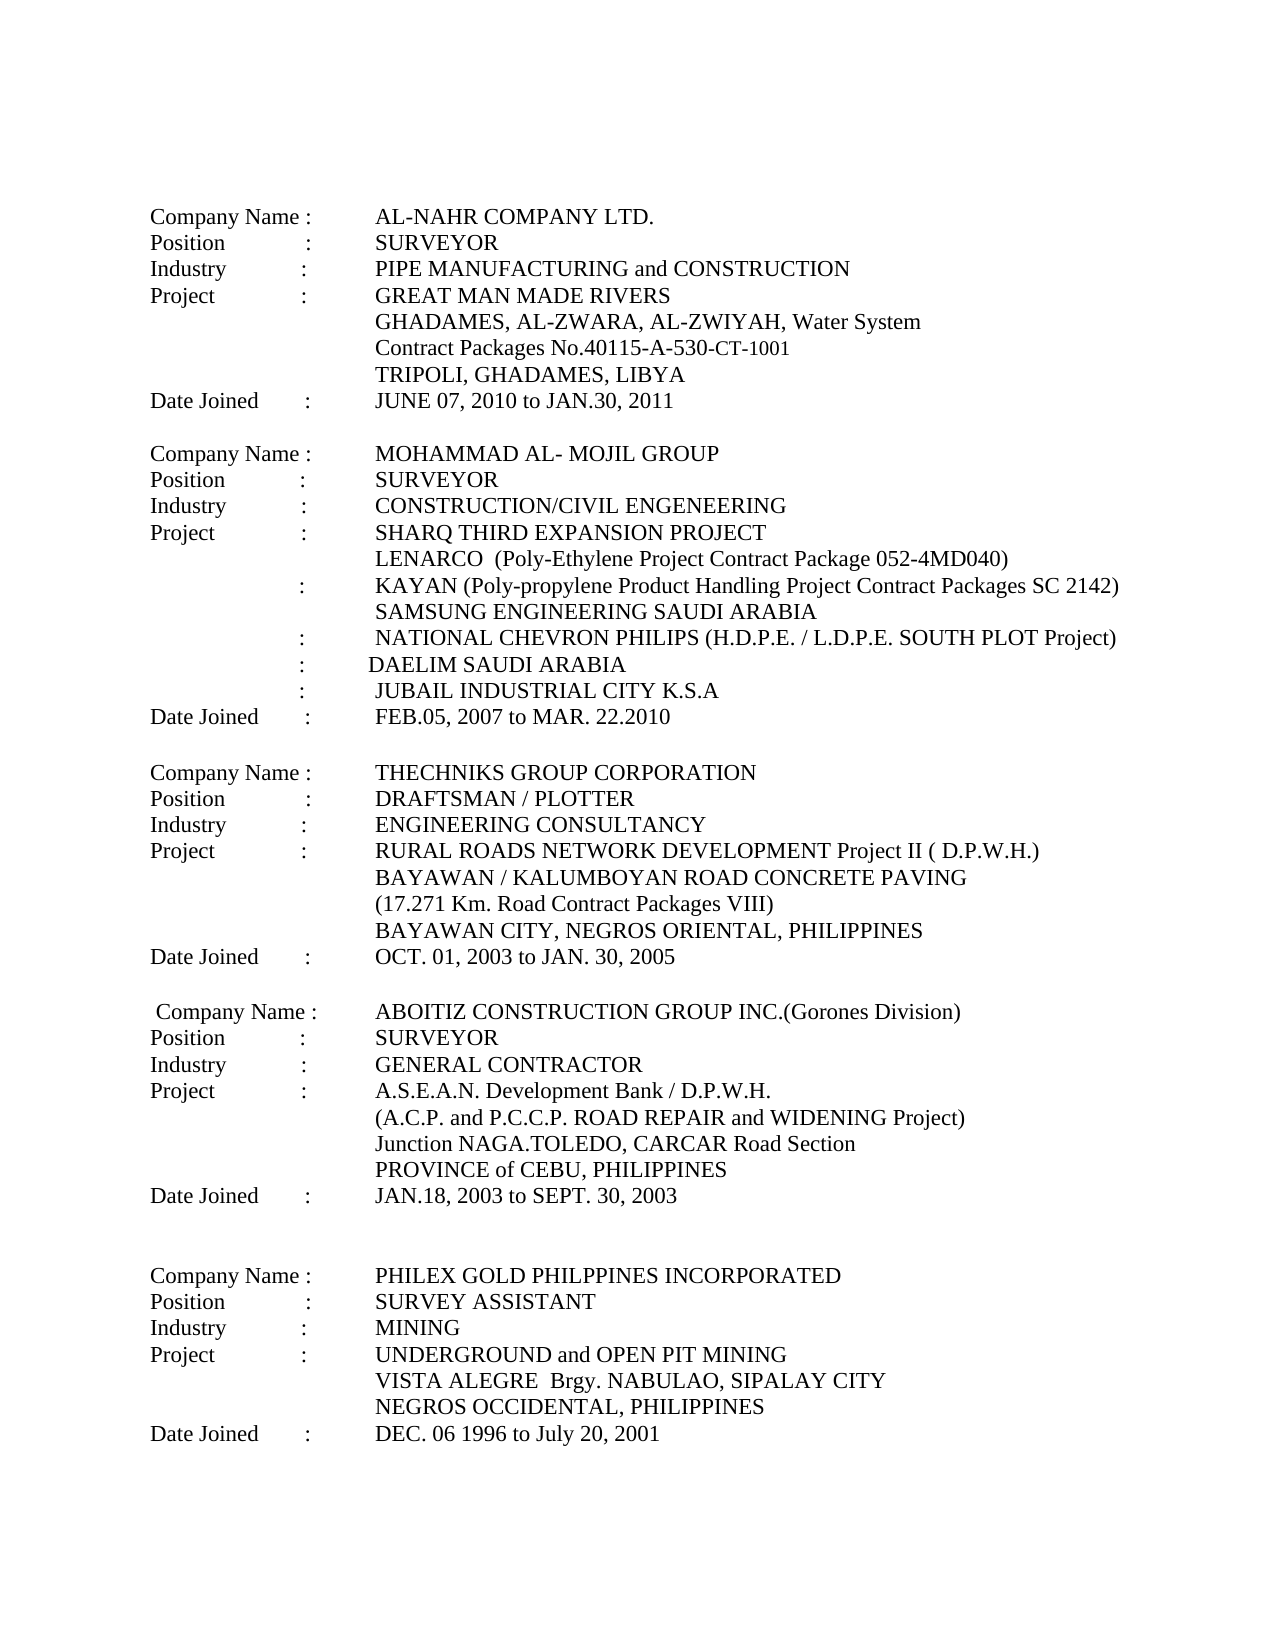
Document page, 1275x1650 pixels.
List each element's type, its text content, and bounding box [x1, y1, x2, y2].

text Project : A.S.E.A.N. Development Bank / D.P.W.H. [150, 1077, 1125, 1103]
text BAYAWAN CITY, NEGROS ORIENTAL, PHILIPPINES [150, 917, 1125, 943]
text TRIPOLI, GHADAMES, LIBYA [150, 361, 1125, 387]
text Company Name : ABOITIZ CONSTRUCTION GROUP INC.(Gorones Division) [150, 998, 1125, 1024]
text Position : DRAFTSMAN / PLOTTER [150, 785, 1125, 811]
text Industry : ENGINEERING CONSULTANCY [150, 811, 1125, 838]
text Project : SHARQ THIRD EXPANSION PROJECT [150, 519, 1125, 545]
text Date Joined : DEC. 06 1996 to July 20, 2001 [150, 1420, 1125, 1446]
text Industry : PIPE MANUFACTURING and CONSTRUCTION [150, 255, 1125, 282]
text Company Name : AL-NAHR COMPANY LTD. [150, 203, 1125, 229]
text : NATIONAL CHEVRON PHILIPS (H.D.P.E. / L.D.P.E. SOUTH PLOT Project) [150, 624, 1125, 651]
text Position : SURVEYOR [150, 1024, 1125, 1051]
text Industry : GENERAL CONTRACTOR [150, 1051, 1125, 1077]
text Industry : MINING [150, 1314, 1125, 1341]
text GHADAMES, AL-ZWARA, AL-ZWIYAH, Water System [150, 308, 1125, 334]
text Contract Packages No.40115-A-530-CT-1001 [150, 334, 1125, 361]
text : JUBAIL INDUSTRIAL CITY K.S.A [150, 677, 1125, 703]
text (17.271 Km. Road Contract Packages VIII) [150, 890, 1125, 917]
text PROVINCE of CEBU, PHILIPPINES [150, 1156, 1125, 1183]
text Junction NAGA.TOLEDO, CARCAR Road Section [150, 1130, 1125, 1156]
text (A.C.P. and P.C.C.P. ROAD REPAIR and WIDENING Project) [150, 1103, 1125, 1130]
text BAYAWAN / KALUMBOYAN ROAD CONCRETE PAVING [150, 864, 1125, 890]
text Position : SURVEYOR [150, 229, 1125, 255]
text Project : GREAT MAN MADE RIVERS [150, 282, 1125, 308]
text Company Name : PHILEX GOLD PHILPPINES INCORPORATED [150, 1262, 1125, 1288]
text Date Joined : OCT. 01, 2003 to JAN. 30, 2005 [150, 943, 1125, 969]
text NEGROS OCCIDENTAL, PHILIPPINES [150, 1393, 1125, 1420]
text Company Name : MOHAMMAD AL- MOJIL GROUP [150, 440, 1125, 466]
text SAMSUNG ENGINEERING SAUDI ARABIA [150, 598, 1125, 624]
text : KAYAN (Poly-propylene Product Handling Project Contract Packages SC 2142) [150, 572, 1125, 598]
text LENARCO (Poly-Ethylene Project Contract Package 052-4MD040) [150, 545, 1125, 572]
text Project : RURAL ROADS NETWORK DEVELOPMENT Project II ( D.P.W.H.) [150, 838, 1125, 864]
text VISTA ALEGRE Brgy. NABULAO, SIPALAY CITY [150, 1367, 1125, 1393]
text Position : SURVEY ASSISTANT [150, 1288, 1125, 1314]
text Project : UNDERGROUND and OPEN PIT MINING [150, 1341, 1125, 1367]
text Company Name : THECHNIKS GROUP CORPORATION [150, 758, 1125, 785]
text Position : SURVEYOR [150, 466, 1125, 493]
text Date Joined : JAN.18, 2003 to SEPT. 30, 2003 [150, 1183, 1125, 1209]
text Date Joined : JUNE 07, 2010 to JAN.30, 2011 [150, 387, 1125, 413]
text Industry : CONSTRUCTION/CIVIL ENGENEERING [150, 493, 1125, 519]
text : DAELIM SAUDI ARABIA [150, 651, 1125, 677]
text Date Joined : FEB.05, 2007 to MAR. 22.2010 [150, 703, 1125, 730]
